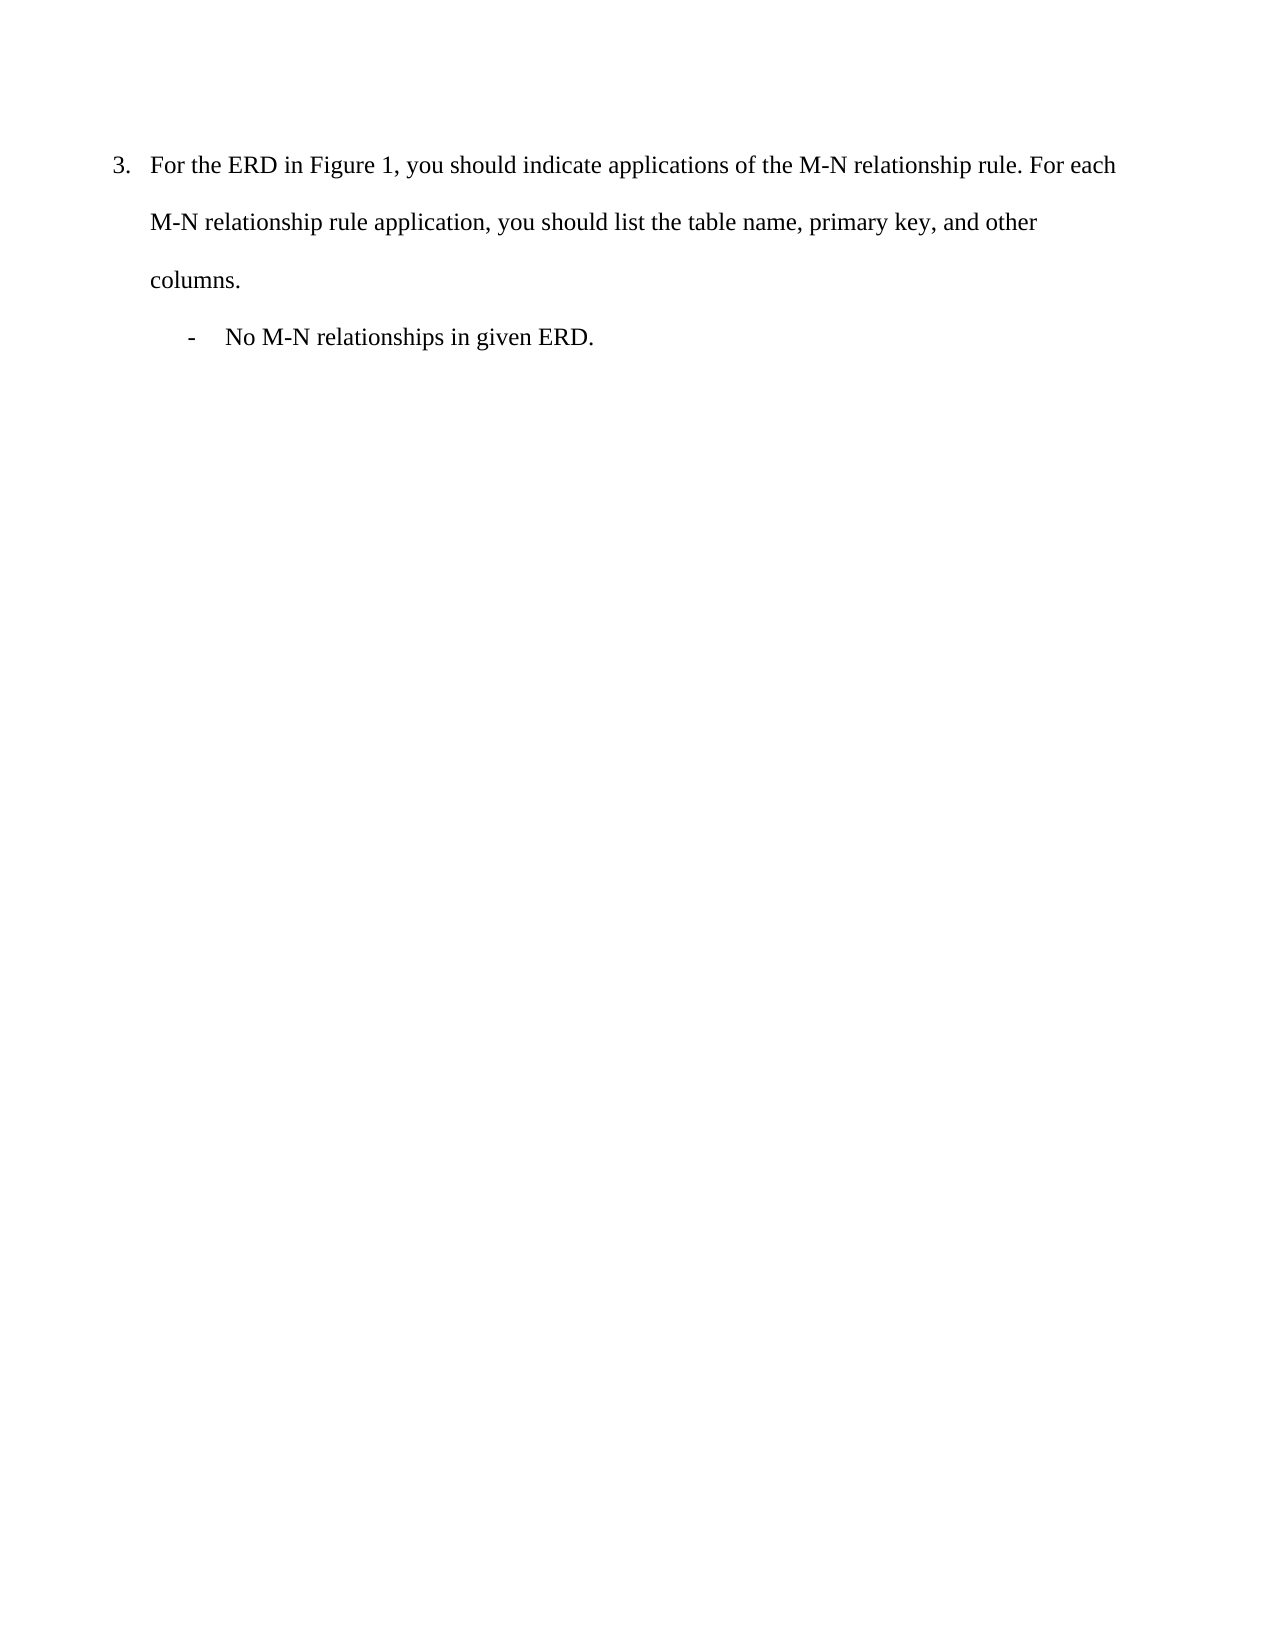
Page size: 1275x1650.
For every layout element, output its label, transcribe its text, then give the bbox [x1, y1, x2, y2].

list No M-N relationships in given ERD. [187, 322, 1125, 351]
list For the ERD in Figure 1, you should indicate applications of the M-N relationship rule. For each M-N relationship rule application, you should list the table name, primary key, and other columns. [112, 150, 1125, 294]
